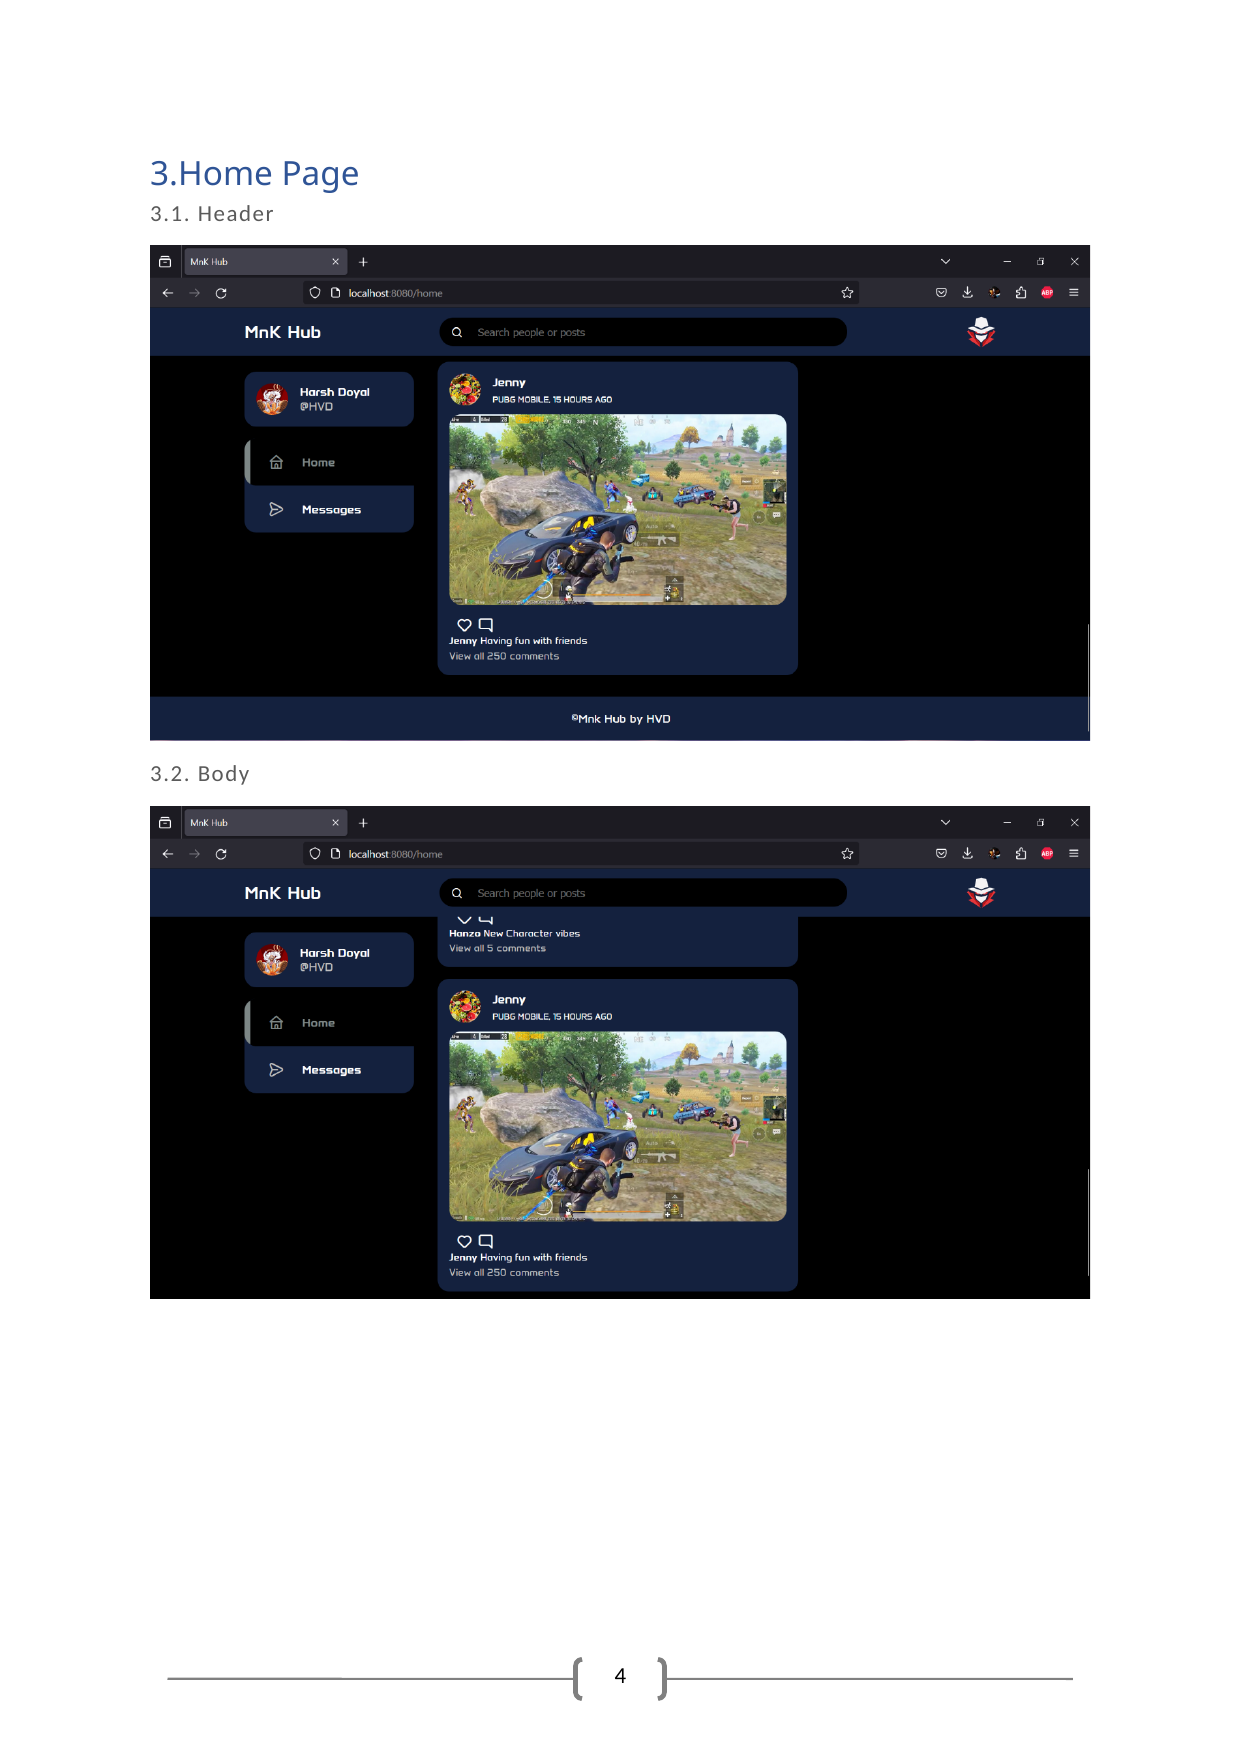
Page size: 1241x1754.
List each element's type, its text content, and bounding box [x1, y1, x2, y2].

picture [150, 245, 1091, 741]
subtitle 3.2. Body [150, 759, 1090, 787]
subtitle 3.1. Header [150, 199, 1090, 227]
subtitle 3.Home Page [150, 150, 1090, 195]
picture [150, 806, 1091, 1299]
